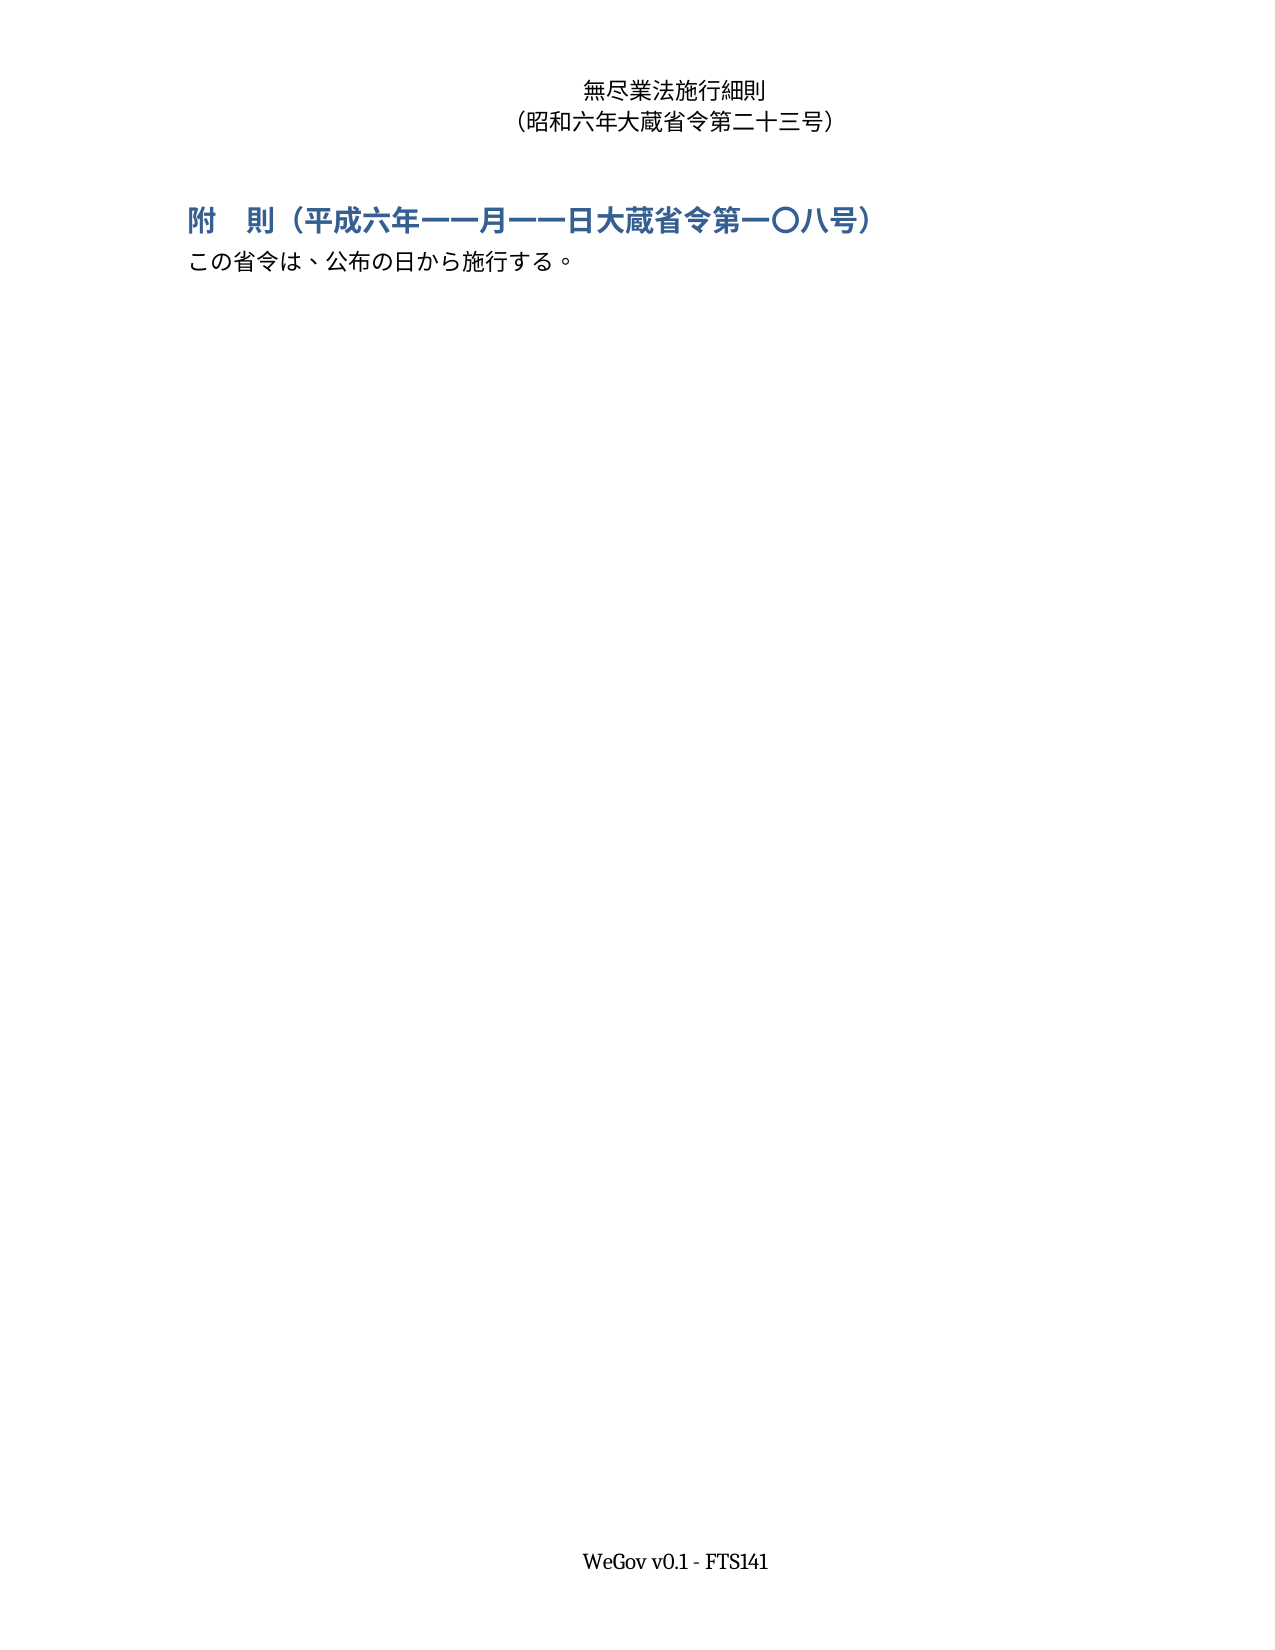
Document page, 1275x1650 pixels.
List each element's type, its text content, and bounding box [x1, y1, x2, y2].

subtitle 附 則（平成六年一一月一一日大蔵省令第一〇八号） [187, 200, 1087, 240]
text この省令は、公布の日から施行する。 [187, 246, 1087, 277]
